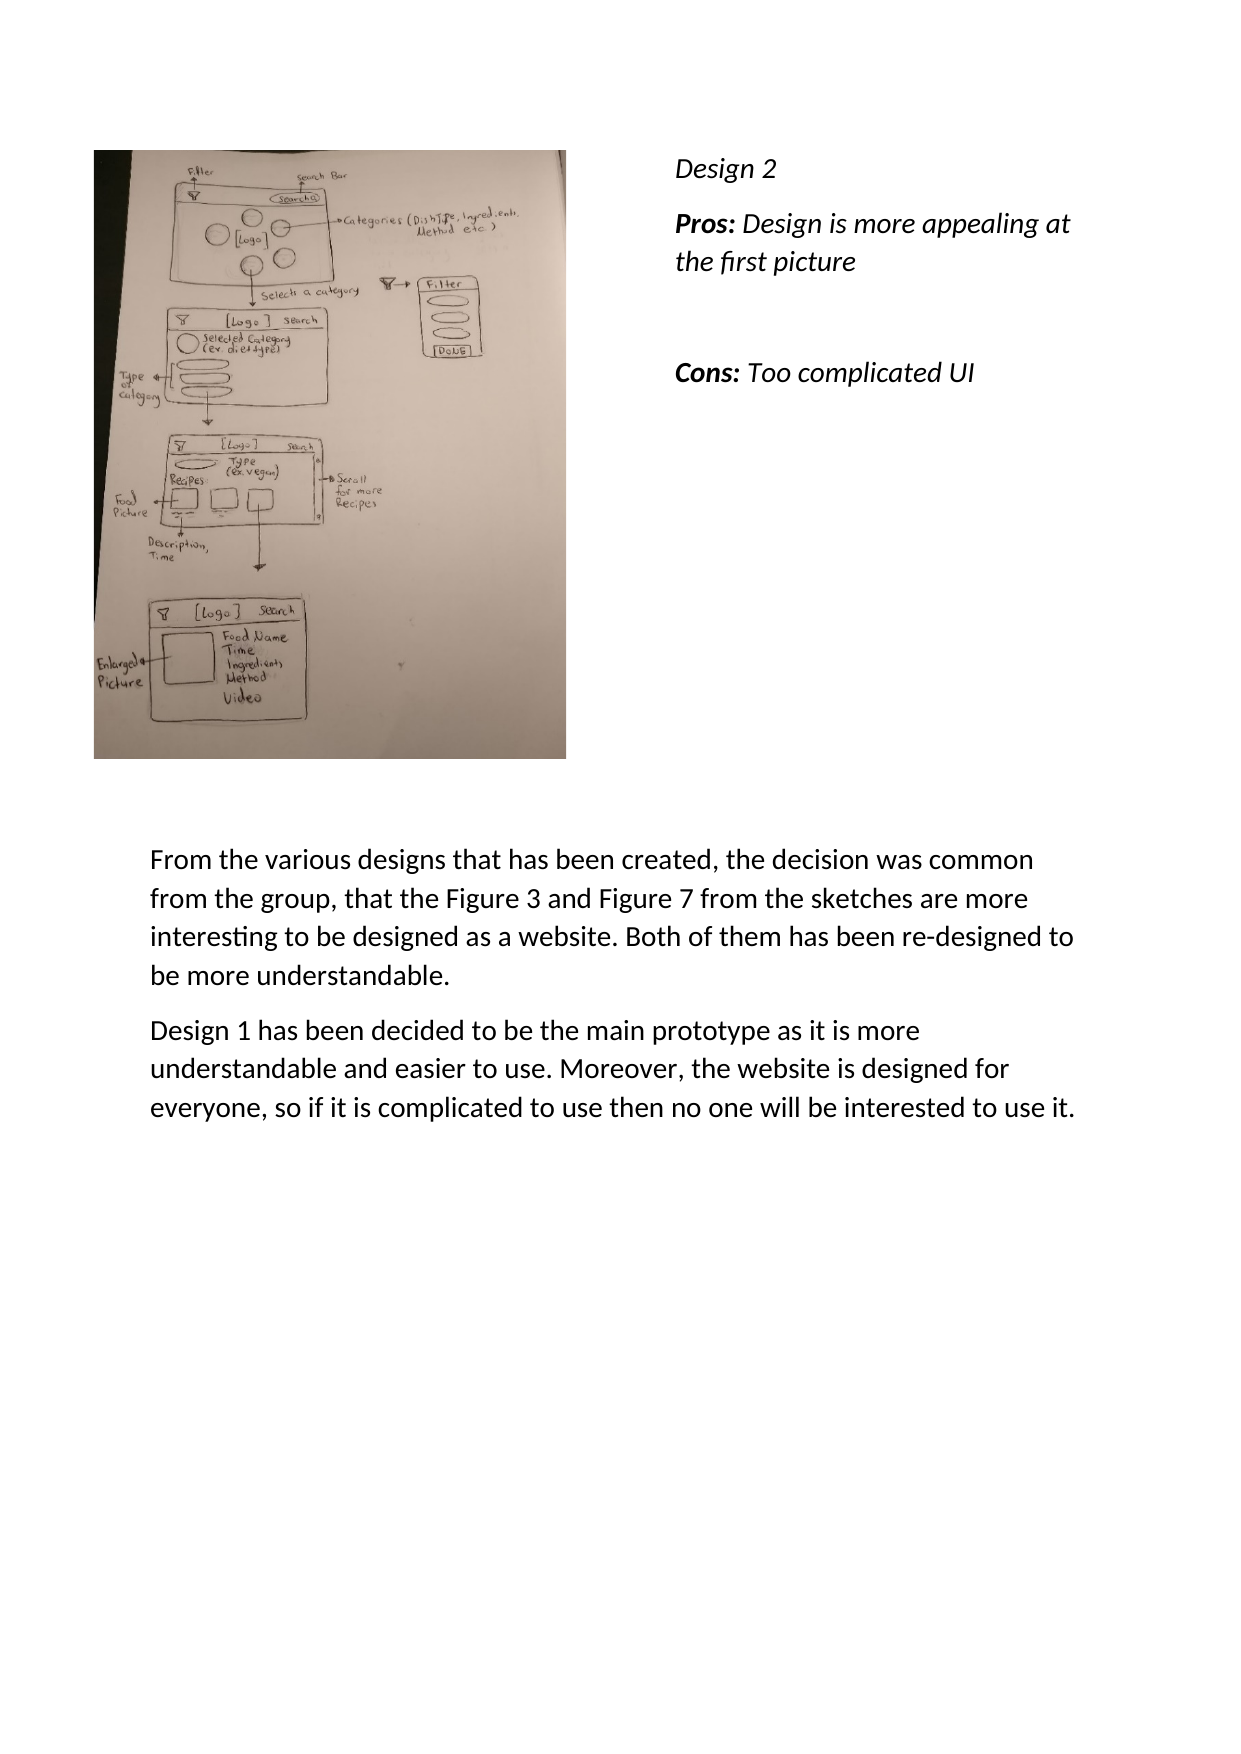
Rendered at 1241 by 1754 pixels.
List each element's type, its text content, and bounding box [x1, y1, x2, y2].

text Cons: Too complicated UI [567, 354, 1090, 389]
text Design 2 [567, 150, 1090, 186]
text Pros: Design is more appealing at the first picture [675, 205, 1090, 279]
text From the various designs that has been created, the decision was common from the group, that the Figure 3 and Figure 7 from the sketches are more interesting to be designed as a website. Both of them has been re-designed to be more understandable. [150, 841, 1090, 992]
picture [93, 150, 567, 759]
text Design 1 has been decided to be the main prototype as it is more understandable and easier to use. Moreover, the website is designed for everyone, so if it is complicated to use then no one will be interested to use it. [150, 1012, 1090, 1124]
